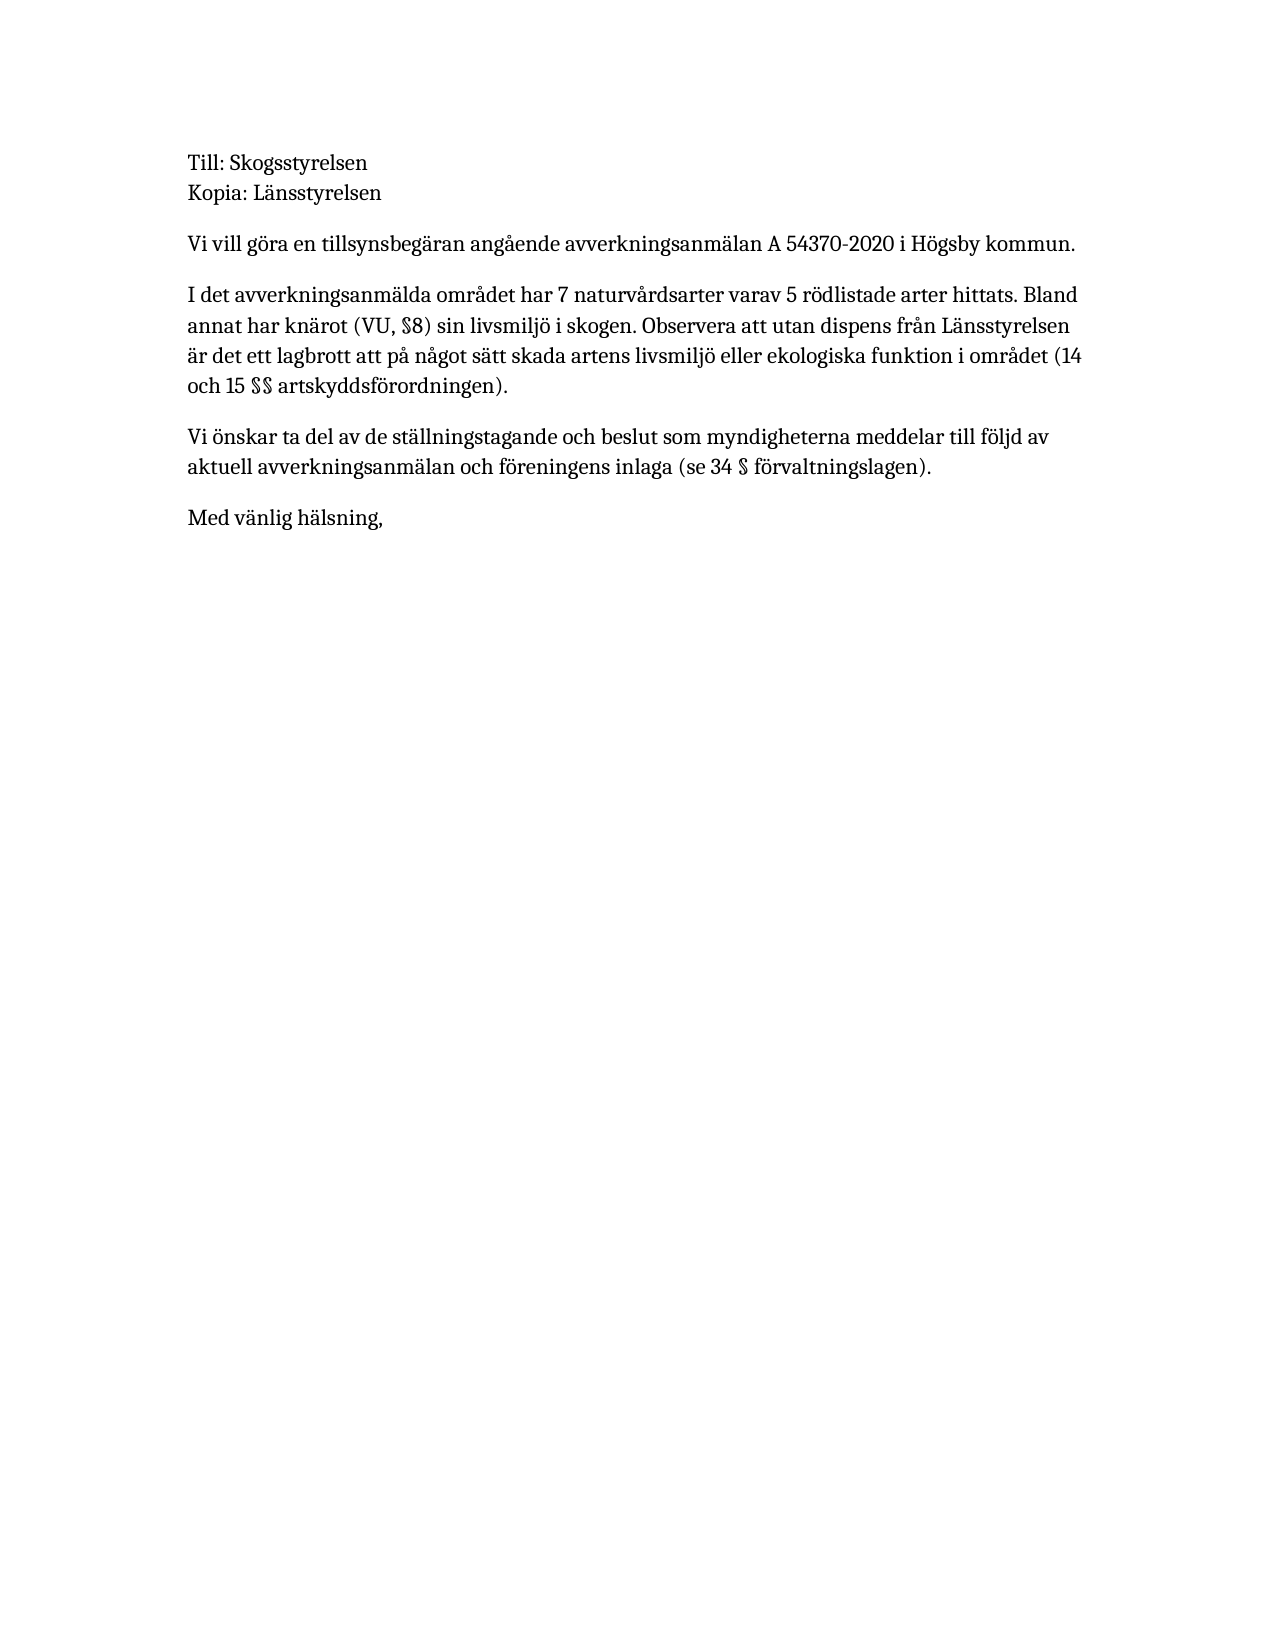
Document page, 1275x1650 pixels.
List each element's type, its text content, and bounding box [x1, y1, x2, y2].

text Vi önskar ta del av de ställningstagande och beslut som myndigheterna meddelar till följd av aktuell avverkningsanmälan och föreningens inlaga (se 34 § förvaltningslagen). [187, 424, 1087, 481]
text I det avverkningsanmälda området har 7 naturvårdsarter varav 5 rödlistade arter hittats. Bland annat har knärot (VU, §8) sin livsmiljö i skogen. Observera att utan dispens från Länsstyrelsen är det ett lagbrott att på något sätt skada artens livsmiljö eller ekologiska funktion i området (14 och 15 §§ artskyddsförordningen). [187, 282, 1087, 399]
text Med vänlig hälsning, [187, 505, 1087, 562]
text Vi vill göra en tillsynsbegäran angående avverkningsanmälan A 54370-2020 i Högsby kommun. [187, 231, 1087, 258]
text Till: Skogsstyrelsen Kopia: Länsstyrelsen [187, 150, 1087, 207]
